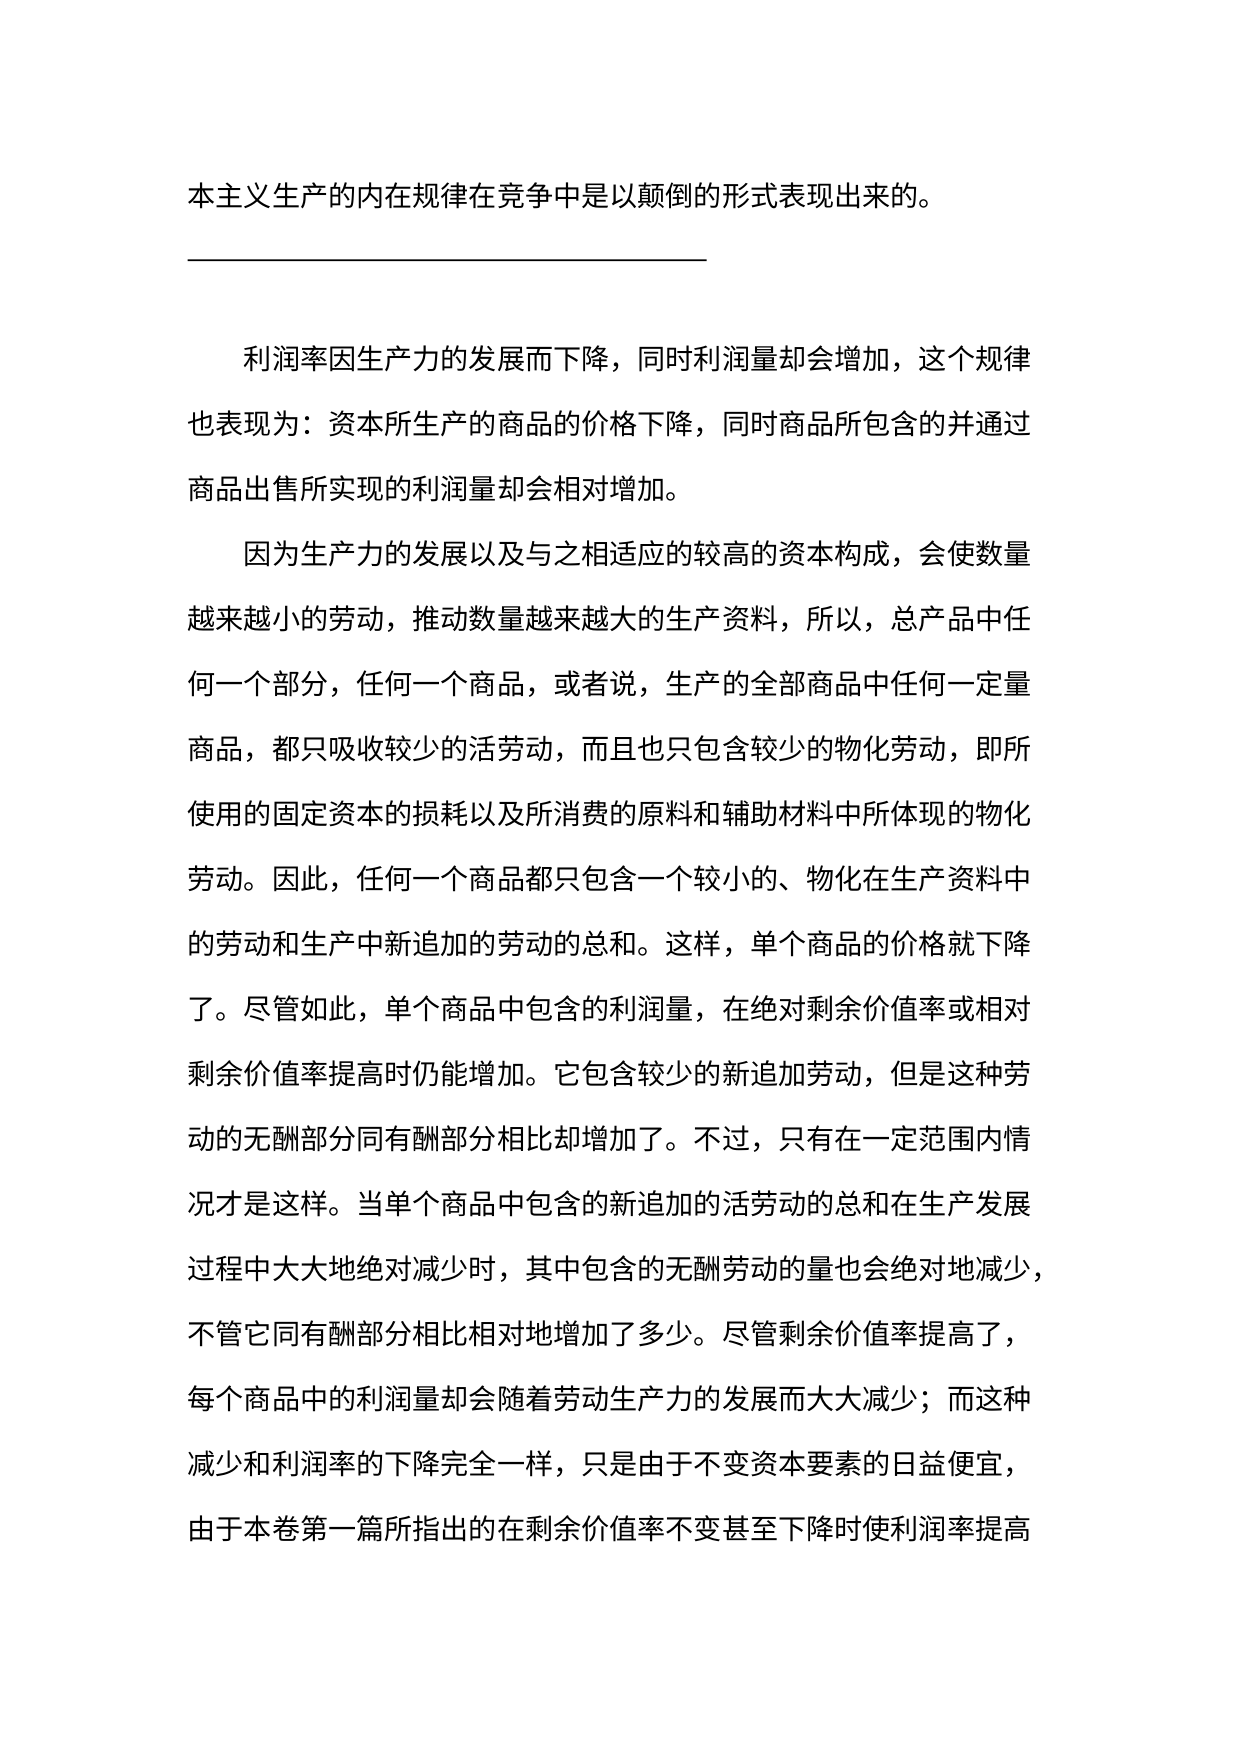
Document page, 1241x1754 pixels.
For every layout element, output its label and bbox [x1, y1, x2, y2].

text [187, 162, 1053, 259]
text [187, 292, 1053, 1559]
